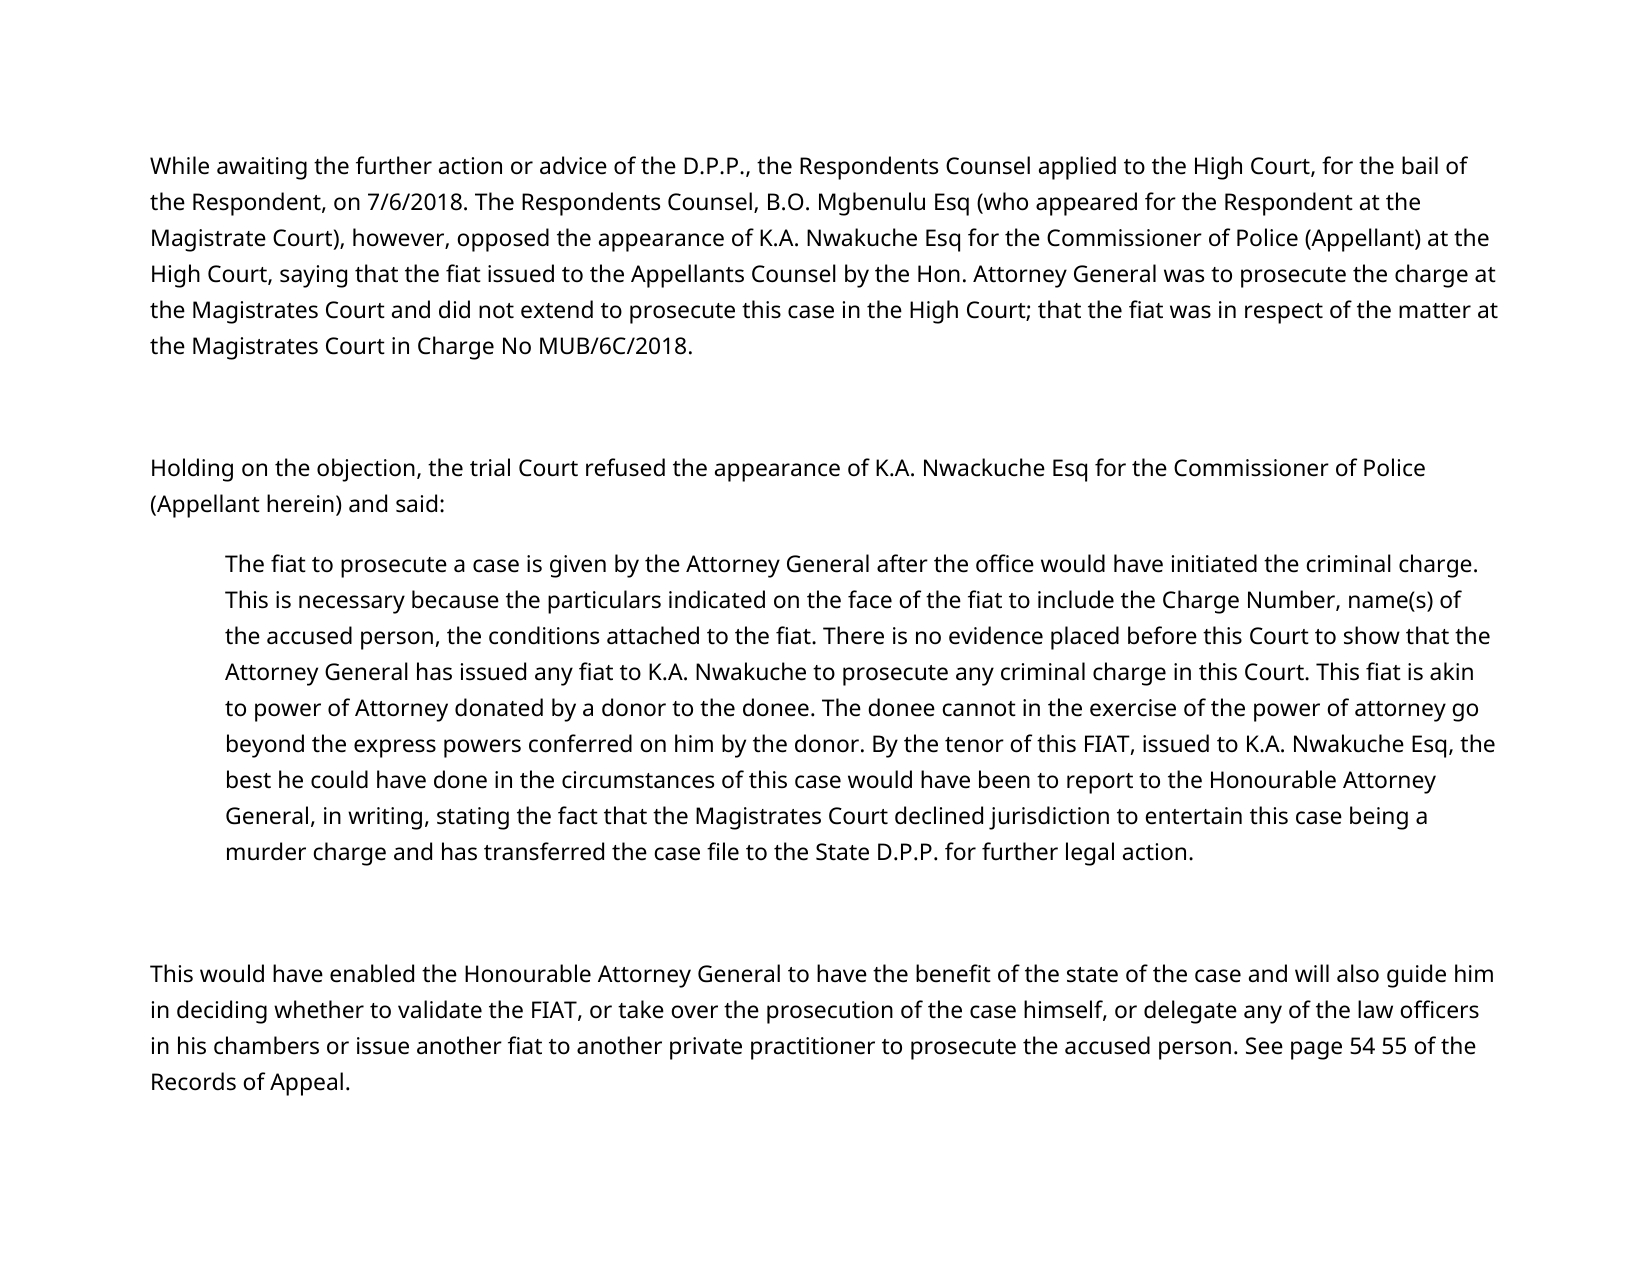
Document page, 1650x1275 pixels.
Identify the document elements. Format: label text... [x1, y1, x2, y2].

text The fiat to prosecute a case is given by the Attorney General after the office would have initiated the criminal charge. This is necessary because the particulars indicated on the face of the fiat to include the Charge Number, name(s) of the accused person, the conditions attached to the fiat. There is no evidence placed before this Court to show that the Attorney General has issued any fiat to K.A. Nwakuche to prosecute any criminal charge in this Court. This fiat is akin to power of Attorney donated by a donor to the donee. The donee cannot in the exercise of the power of attorney go beyond the express powers conferred on him by the donor. By the tenor of this FIAT, issued to K.A. Nwakuche Esq, the best he could have done in the circumstances of this case would have been to report to the Honourable Attorney General, in writing, stating the fact that the Magistrates Court declined jurisdiction to entertain this case being a murder charge and has transferred the case file to the State D.P.P. for further legal action. [225, 548, 1500, 867]
text While awaiting the further action or advice of the D.P.P., the Respondents Counsel applied to the High Court, for the bail of the Respondent, on 7/6/2018. The Respondents Counsel, B.O. Mgbenulu Esq (who appeared for the Respondent at the Magistrate Court), however, opposed the appearance of K.A. Nwakuche Esq for the Commissioner of Police (Appellant) at the High Court, saying that the fiat issued to the Appellants Counsel by the Hon. Attorney General was to prosecute the charge at the Magistrates Court and did not extend to prosecute this case in the High Court; that the fiat was in respect of the matter at the Magistrates Court in Charge No MUB/6C/2018. [150, 150, 1500, 361]
text Holding on the objection, the trial Court refused the appearance of K.A. Nwackuche Esq for the Commissioner of Police (Appellant herein) and said: [150, 452, 1500, 519]
text This would have enabled the Honourable Attorney General to have the benefit of the state of the case and will also guide him in deciding whether to validate the FIAT, or take over the prosecution of the case himself, or delegate any of the law officers in his chambers or issue another fiat to another private practitioner to prosecute the accused person. See page 54 55 of the Records of Appeal. [150, 958, 1500, 1097]
